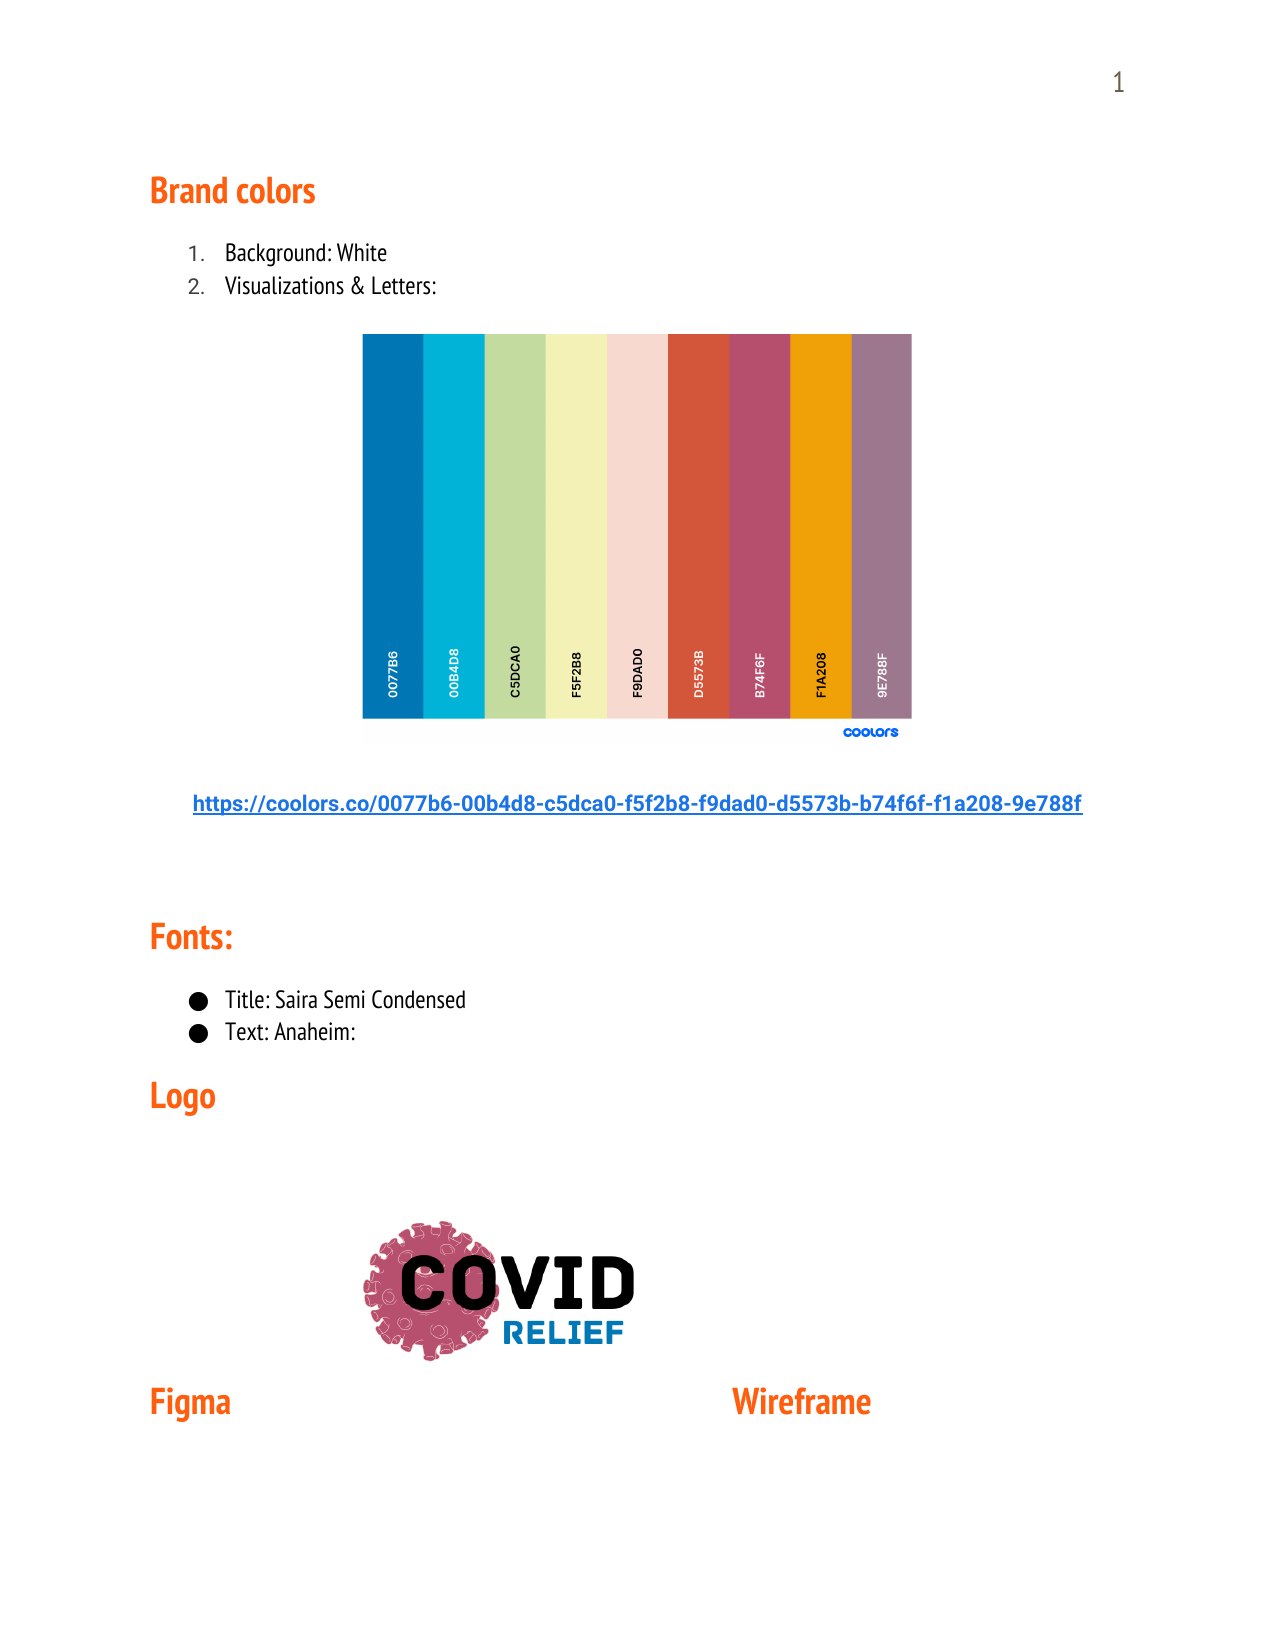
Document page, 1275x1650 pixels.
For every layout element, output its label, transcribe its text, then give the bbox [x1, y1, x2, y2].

subtitle Figma Wireframe [150, 1376, 259, 1425]
list Title: Saira Semi Condensed [187, 983, 1125, 1015]
list Text: Anaheim: [187, 1015, 1125, 1047]
subtitle Figma Wireframe [714, 1376, 1125, 1425]
text Fonts: [150, 911, 1125, 960]
text https://coolors.co/0077b6-00b4d8-c5dca0-f5f2b8-f9dad0-d5573b-b74f6f-f1a208-9e788f [150, 791, 1125, 817]
picture [362, 334, 912, 746]
text Brand colors [150, 165, 1125, 213]
list Visualizations & Letters: [187, 269, 1125, 301]
picture [259, 1092, 714, 1547]
list Background: White [187, 236, 1125, 269]
text Logo [150, 1070, 1125, 1119]
